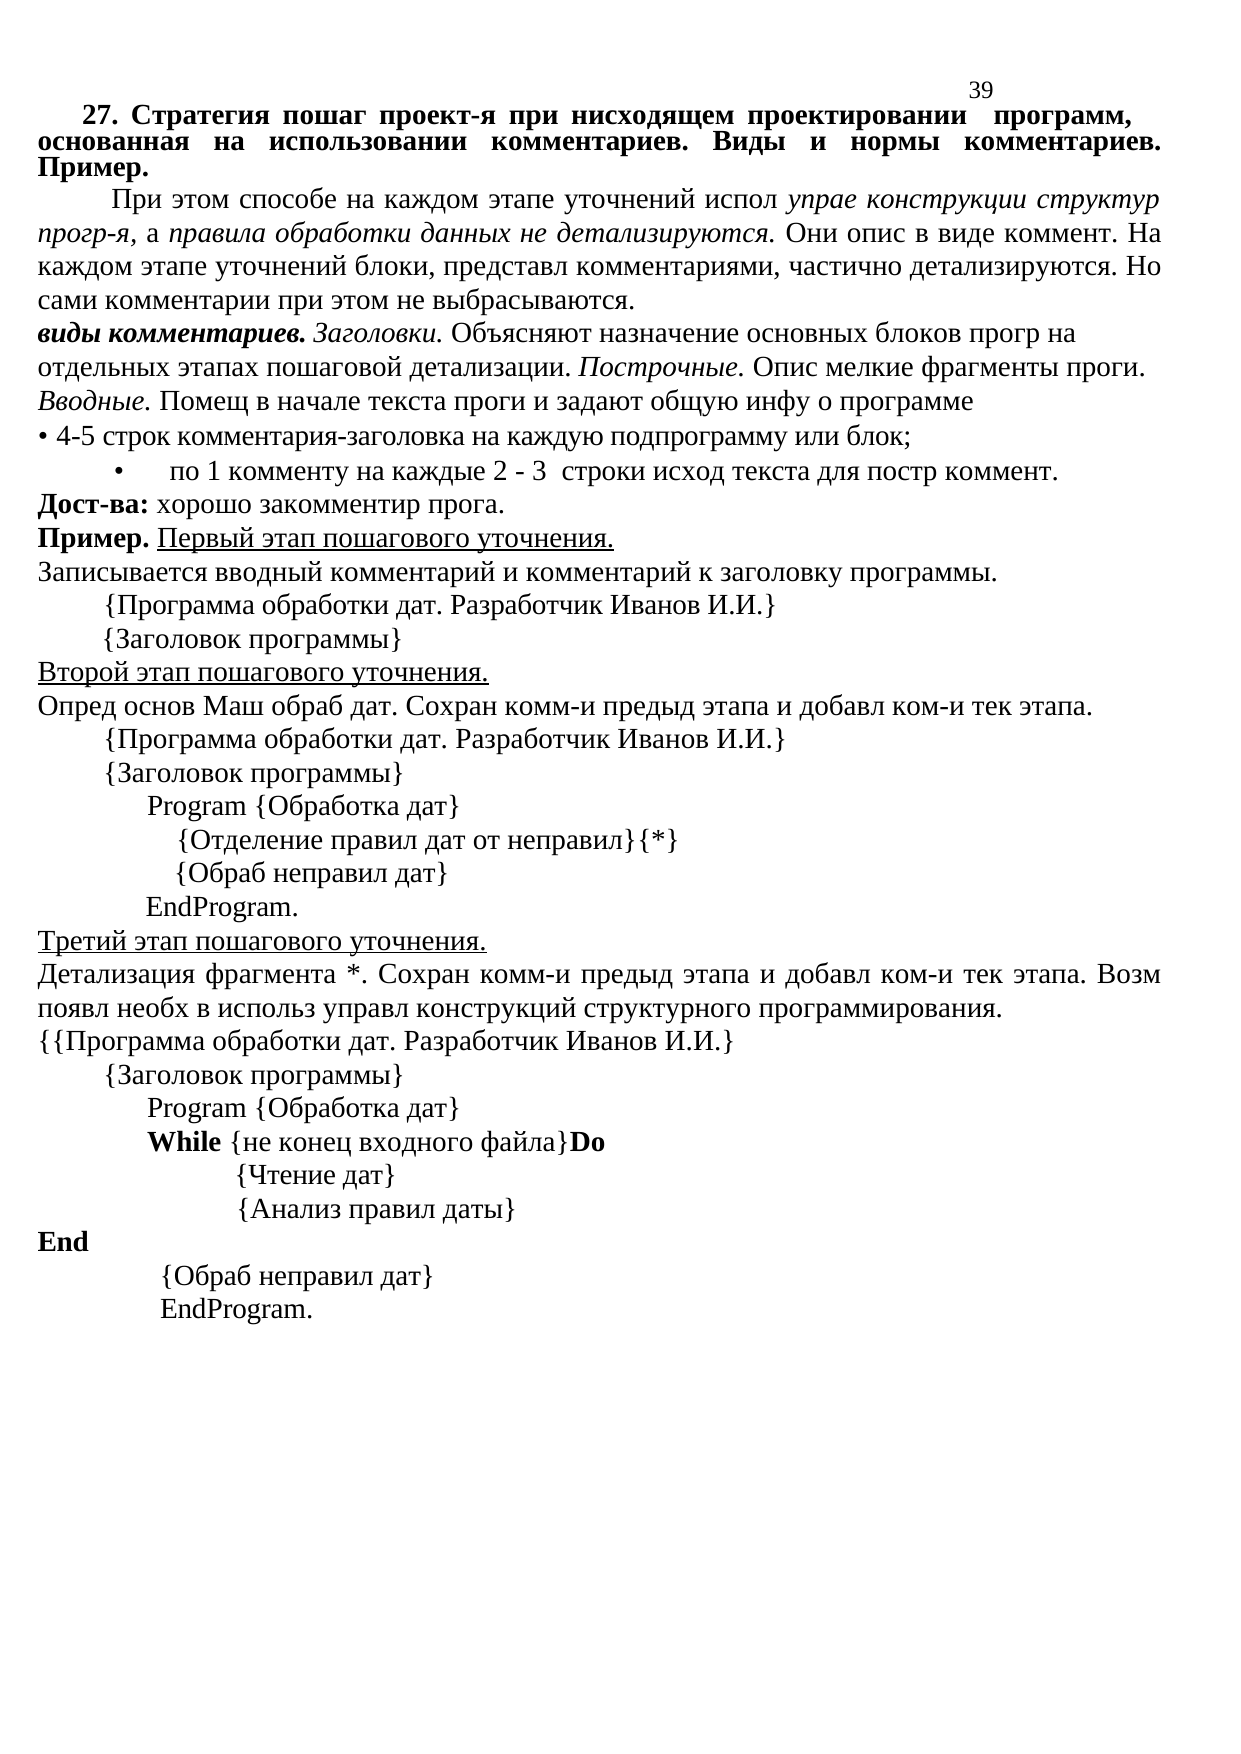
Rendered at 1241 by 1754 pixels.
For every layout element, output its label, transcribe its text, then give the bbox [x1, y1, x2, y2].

list по 1 комменту на каждые 2-3 строки исход текста для постр коммент. [37, 454, 1162, 487]
text {Заголовок программы} [37, 755, 1162, 788]
text При этом способе на каждом этапе уточнений испол упрае конструкции структур прогр-я, а правила обработки данных не детализируются. Они опис в виде коммент. На каждом этапе уточнений блоки, представл комментариями, частично детализируются. Но сами комментарии при этом не выбрасываются. [37, 182, 1162, 316]
text While {не конец входного файла}Do [37, 1124, 1162, 1157]
text {Чтение дат} [37, 1157, 1162, 1191]
text EndРrogram. [37, 1292, 1162, 1325]
text {Заголовок программы} [37, 1057, 1162, 1090]
text End [37, 1224, 1162, 1258]
text {Анализ правил даты} [37, 1191, 1162, 1224]
text Записывается вводный комментарий и комментарий к заголовку программы. [37, 554, 1162, 587]
text {Программа обработки дат. Разработчик Иванов И.И.} [37, 587, 1162, 621]
text Program {Обработка дат} [37, 1090, 1162, 1124]
text Второй этап пошагового уточнения. [37, 654, 1162, 688]
list 4-5 строк комментария-заголовка на каждую подпрограмму или блок; [37, 418, 1162, 452]
text Детализация фрагмента *. Сохран комм-и предыд этапа и добавл ком-и тек этапа. Возм появл необх в использ управл конструкций структурного программирования. [37, 956, 1162, 1023]
text 27. Стратегия пошаг проект-я при нисходящем проектировании программ, основанная на использовании комментариев. Виды и нормы комментариев. Пример. [37, 104, 1162, 182]
text Пример. Первый этап пошагового уточнения. [37, 520, 1162, 554]
text {Заголовок программы} [37, 621, 1162, 654]
text Третий этап пошагового уточнения. [37, 923, 1162, 956]
text {Обраб неправил дат} [37, 1258, 1162, 1292]
text {Обраб неправил дат} [37, 856, 1162, 889]
text Program {Обработка дат} [37, 788, 1162, 822]
text {Программа обработки дат. Разработчик Иванов И.И.} [37, 721, 1162, 755]
text {Отделение правил дат от неправил}{*} [37, 822, 1162, 856]
text EndРrogram. [37, 889, 1162, 923]
text {{Программа обработки дат. Разработчик Иванов И.И.} [37, 1023, 1162, 1057]
text Дост-ва: хорошо закомментир прога. [37, 487, 1162, 520]
text виды комментариев. Заголовки. Объясняют назначение основных блоков прогр на отдельных этапах пошаговой детализации. Построчные. Опис мелкие фрагменты проги. Вводные. Помещ в начале текста проги и задают общую инфу о программе [37, 316, 1162, 417]
text Опред основ Маш обраб дат. Сохран комм-и предыд этапа и добавл ком-и тек этапа. [37, 688, 1162, 721]
